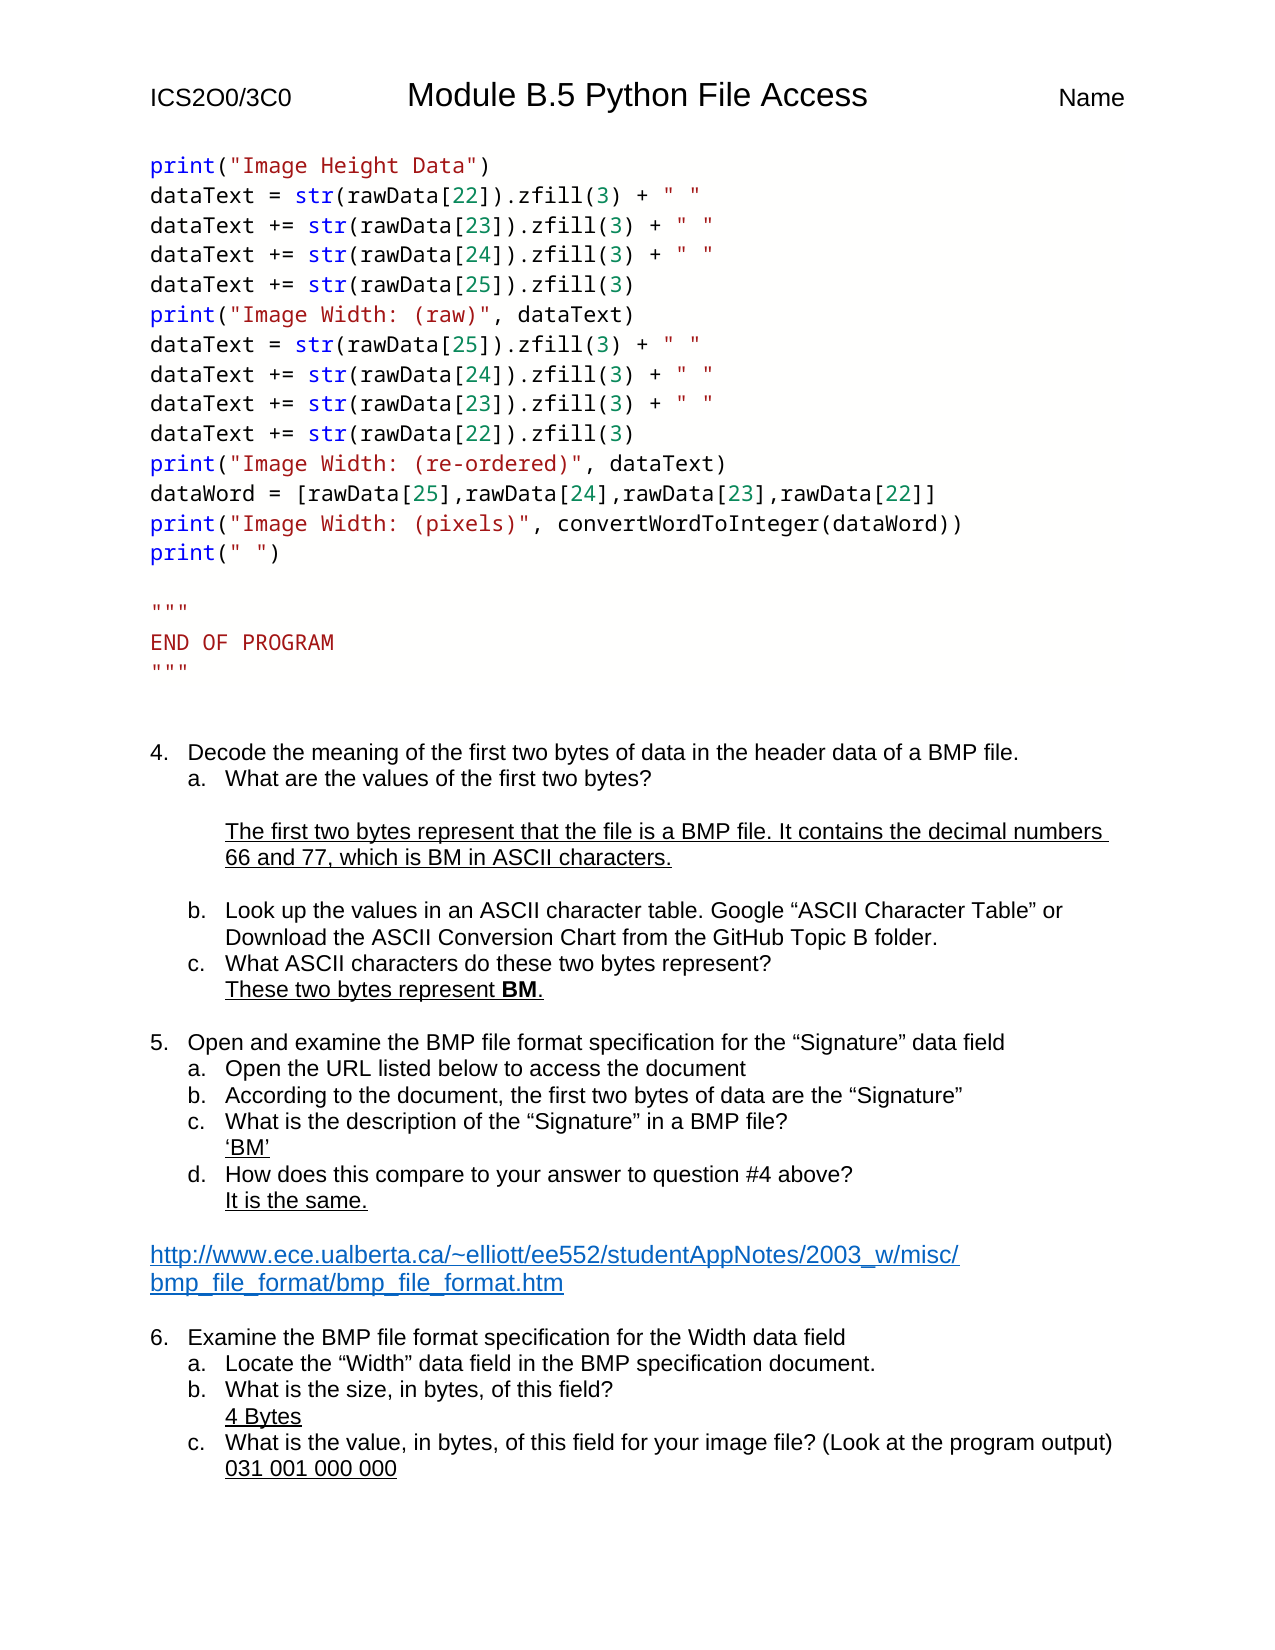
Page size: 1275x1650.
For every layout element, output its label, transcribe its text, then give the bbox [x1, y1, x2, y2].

list It is the same. [225, 1187, 1125, 1213]
list Locate the “Width” data field in the BMP specification document. [187, 1350, 1125, 1376]
text dataText += str(rawData[24]).zfill(3) + " " [150, 358, 1125, 388]
list According to the document, the first two bytes of data are the “Signature” [187, 1082, 1125, 1108]
list How does this compare to your answer to question #4 above? [187, 1161, 1125, 1187]
text print("Image Width: (re-ordered)", dataText) [150, 448, 1125, 478]
list Open and examine the BMP file format specification for the “Signature” data field [150, 1029, 1125, 1055]
list What is the description of the “Signature” in a BMP file? [187, 1108, 1125, 1134]
list What is the size, in bytes, of this field? [187, 1376, 1125, 1403]
text dataText += str(rawData[22]).zfill(3) [150, 418, 1125, 448]
text print("Image Width: (raw)", dataText) [150, 299, 1125, 329]
list 031 001 000 000 [225, 1455, 1125, 1482]
text dataText += str(rawData[24]).zfill(3) + " " [150, 239, 1125, 269]
list ‘BM’ [225, 1134, 1125, 1161]
text """ [150, 597, 1125, 627]
list Open the URL listed below to access the document [187, 1055, 1125, 1082]
list What are the values of the first two bytes? [187, 765, 1125, 792]
text dataText += str(rawData[23]).zfill(3) + " " [150, 388, 1125, 418]
text dataText += str(rawData[25]).zfill(3) [150, 269, 1125, 299]
text dataText += str(rawData[23]).zfill(3) + " " [150, 209, 1125, 239]
text dataText = str(rawData[22]).zfill(3) + " " [150, 180, 1125, 209]
list What is the value, in bytes, of this field for your image file? (Look at the program output) [187, 1429, 1125, 1455]
text dataText = str(rawData[25]).zfill(3) + " " [150, 329, 1125, 358]
list Examine the BMP file format specification for the Width data field [150, 1323, 1125, 1350]
list Look up the values in an ASCII character table. Google “ASCII Character Table” or Download the ASCII Conversion Chart from the GitHub Topic B folder. [187, 897, 1125, 950]
text print("Image Width: (pixels)", convertWordToInteger(dataWord)) [150, 507, 1125, 537]
list 4 Bytes [225, 1403, 1125, 1429]
list Decode the meaning of the first two bytes of data in the header data of a BMP file. [150, 739, 1125, 765]
text dataWord = [rawData[25],rawData[24],rawData[23],rawData[22]] [150, 478, 1125, 507]
list The first two bytes represent that the file is a BMP file. It contains the decimal numbers 66 and 77, which is BM in ASCII characters. [225, 818, 1125, 871]
text print("Image Height Data") [150, 150, 1125, 180]
text print(" ") [150, 537, 1125, 567]
text """ [150, 656, 1125, 686]
text END OF PROGRAM [150, 627, 1125, 656]
list These two bytes represent BM. [225, 976, 1125, 1002]
list What ASCII characters do these two bytes represent? [187, 950, 1125, 976]
text http://www.ece.ualberta.ca/~elliott/ee552/studentAppNotes/2003_w/misc/bmp_file_format/bmp_file_format.htm [150, 1240, 1125, 1297]
